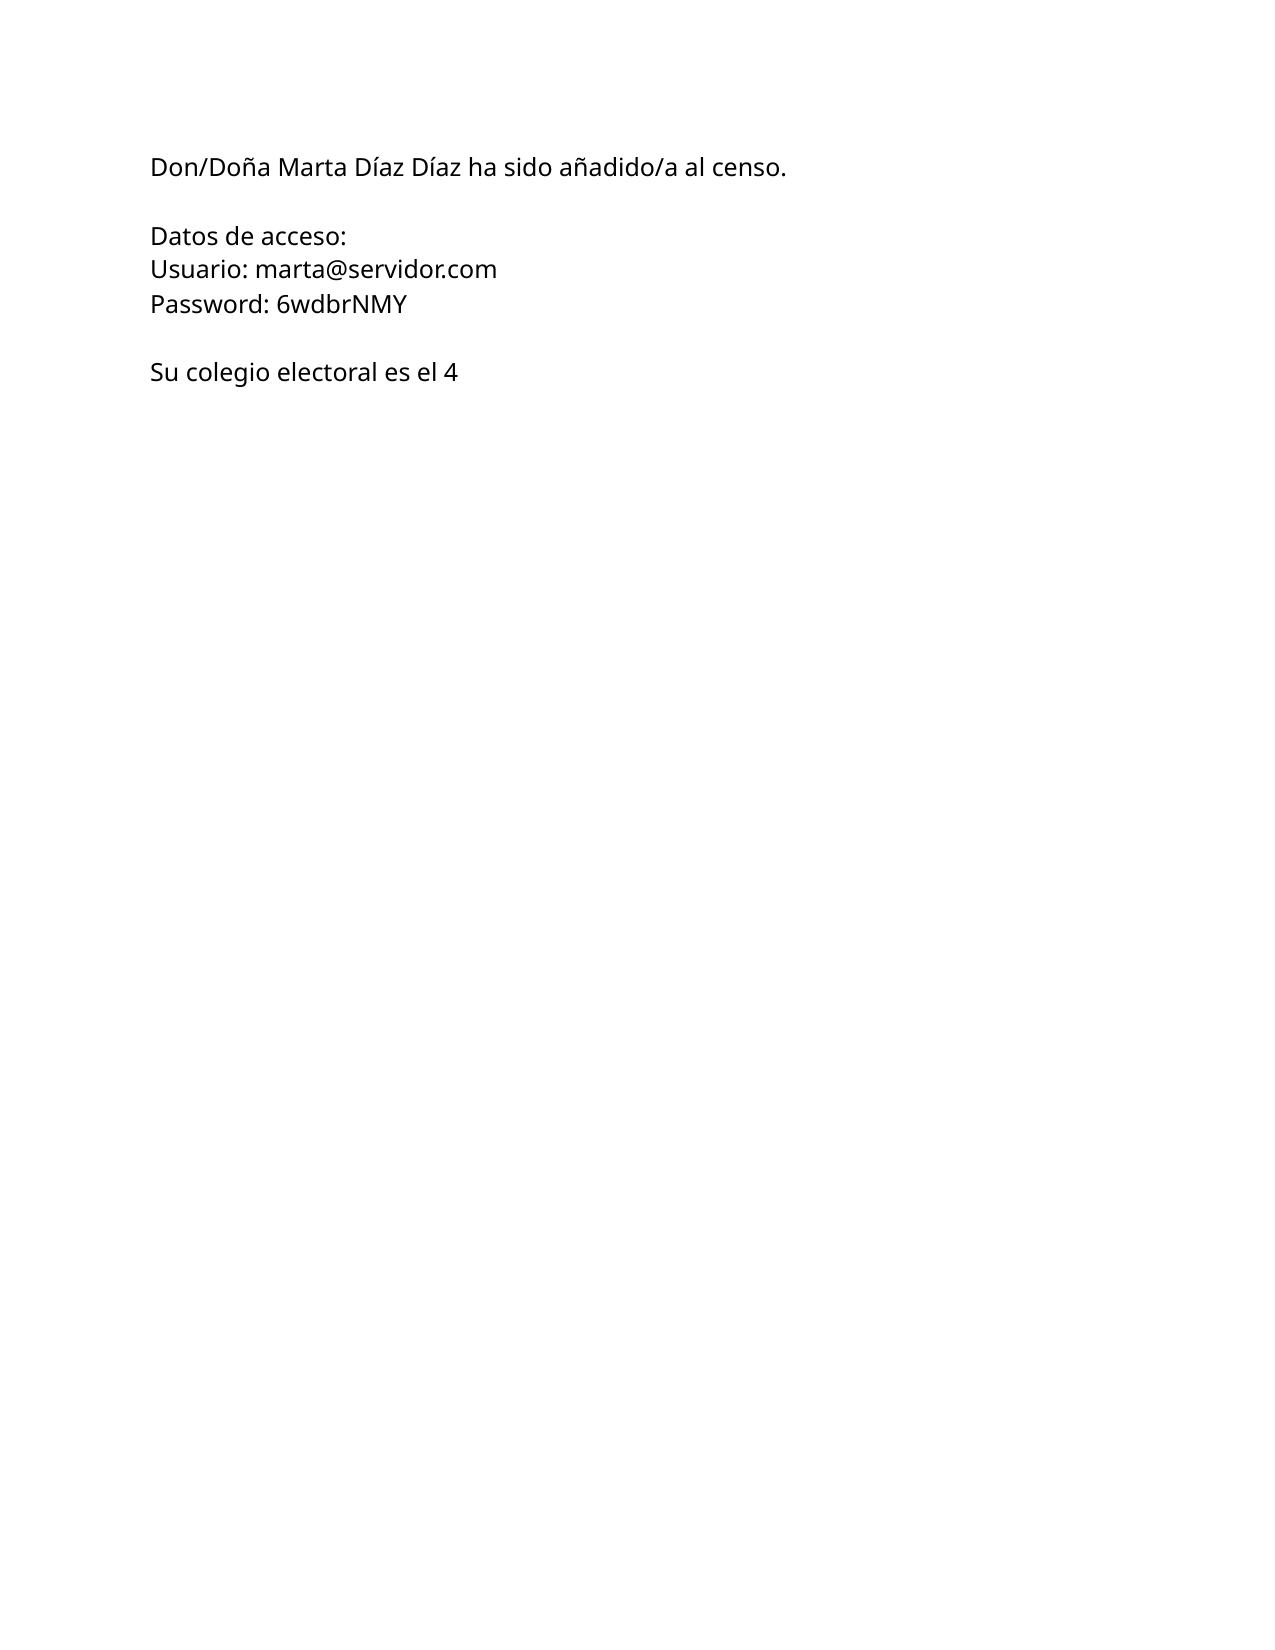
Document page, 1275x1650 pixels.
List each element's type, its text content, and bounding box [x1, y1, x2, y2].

text Don/Doña Marta Díaz Díaz ha sido añadido/a al censo. Datos de acceso: Usuario: marta@servidor.com Password: 6wdbrNMY Su colegio electoral es el 4 [150, 150, 1125, 388]
